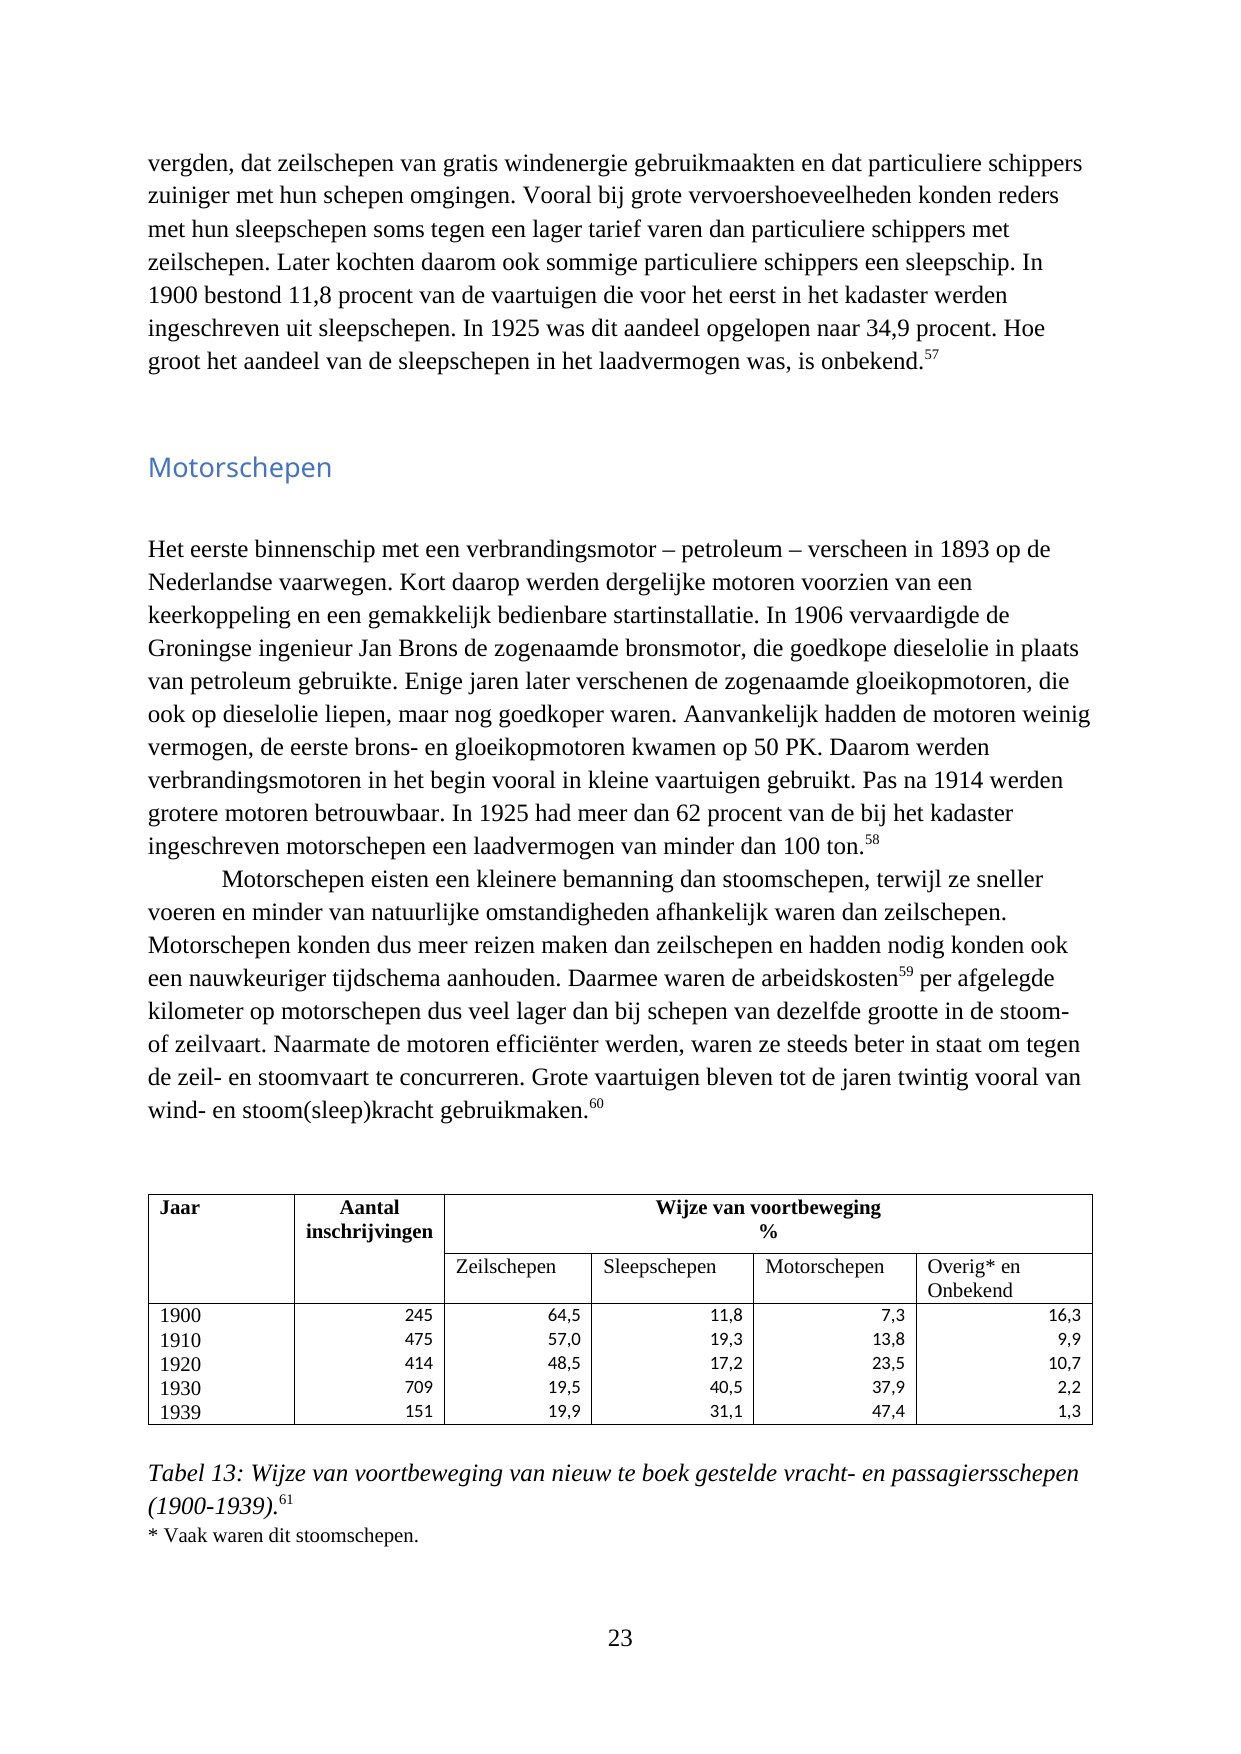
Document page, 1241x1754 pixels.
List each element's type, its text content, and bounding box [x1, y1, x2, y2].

table_cell 48,5 [445, 1352, 591, 1376]
text Tabel 13: Wijze van voortbeweging van nieuw te boek gestelde vracht- en passagiersschepen (1900-1939). * Vaak waren dit stoomschepen. [148, 1458, 1093, 1547]
table_cell 1,3 [917, 1400, 1092, 1424]
text Motorschepen eisten een kleinere bemanning dan stoomschepen, terwijl ze sneller voeren en minder van natuurlijke omstandigheden afhankelijk waren dan zeilschepen. Motorschepen konden dus meer reizen maken dan zeilschepen en hadden nodig konden ook een nauwkeuriger tijdschema aanhouden. Daarmee waren de arbeidskosten per afgelegde kilometer op motorschepen dus veel lager dan bij schepen van dezelfde grootte in de stoom- of zeilvaart. Naarmate de motoren efficiënter werden, waren ze steeds beter in staat om tegen de zeil- en stoomvaart te concurreren. Grote vaartuigen bleven tot de jaren twintig vooral van wind- en stoom(sleep)kracht gebruikmaken. [148, 864, 1093, 1124]
table_cell 47,4 [754, 1400, 916, 1424]
table_cell Sleepschepen [592, 1254, 753, 1302]
table_cell 10,7 [917, 1352, 1092, 1376]
text Het eerste binnenschip met een verbrandingsmotor – petroleum – verscheen in 1893 op de Nederlandse vaarwegen. Kort daarop werden dergelijke motoren voorzien van een keerkoppeling en een gemakkelijk bedienbare startinstallatie. In 1906 vervaardigde de Groningse ingenieur Jan Brons de zogenaamde bronsmotor, die goedkope dieselolie in plaats van petroleum gebruikte. Enige jaren later verschenen de zogenaamde gloeikopmotoren, die ook op dieselolie liepen, maar nog goedkoper waren. Aanvankelijk hadden de motoren weinig vermogen, de eerste brons- en gloeikopmotoren kwamen op 50 PK. Daarom werden verbrandingsmotoren in het begin vooral in kleine vaartuigen gebruikt. Pas na 1914 werden grotere motoren betrouwbaar. In 1925 had meer dan 62 procent van de bij het kadaster ingeschreven motorschepen een laadvermogen van minder dan 100 ton. [148, 534, 1093, 860]
table_cell 1939 [149, 1400, 294, 1424]
table_cell 2,2 [917, 1376, 1092, 1400]
table_cell 40,5 [592, 1376, 753, 1400]
table_header Wijze van voortbeweging % [445, 1195, 1092, 1253]
table_cell Overig* en Onbekend [917, 1254, 1092, 1302]
table_cell 475 [295, 1328, 444, 1352]
table_header Aantal inschrijvingen [295, 1195, 444, 1302]
table_cell 1910 [149, 1328, 294, 1352]
table_cell 13,8 [754, 1328, 916, 1352]
table_cell 1920 [149, 1352, 294, 1376]
table_cell 151 [295, 1400, 444, 1424]
table_cell 7,3 [754, 1304, 916, 1327]
table_cell 414 [295, 1352, 444, 1376]
subtitle Motorschepen [148, 449, 1093, 528]
table_cell 17,2 [592, 1352, 753, 1376]
table_cell 19,5 [445, 1376, 591, 1400]
table_cell 37,9 [754, 1376, 916, 1400]
table_cell 57,0 [445, 1328, 591, 1352]
table_cell 31,1 [592, 1400, 753, 1424]
table_cell 245 [295, 1304, 444, 1327]
table_cell 19,9 [445, 1400, 591, 1424]
table_cell 11,8 [592, 1304, 753, 1327]
table_cell 19,3 [592, 1328, 753, 1352]
table_cell 23,5 [754, 1352, 916, 1376]
table_header Jaar [149, 1195, 294, 1302]
table_cell 9,9 [917, 1328, 1092, 1352]
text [148, 148, 1093, 374]
table_cell 709 [295, 1376, 444, 1400]
table_cell 1900 [149, 1304, 294, 1327]
table_cell Motorschepen [754, 1254, 916, 1302]
table_cell 1930 [149, 1376, 294, 1400]
table_cell 16,3 [917, 1304, 1092, 1327]
table_cell 64,5 [445, 1304, 591, 1327]
table_cell Zeilschepen [445, 1254, 591, 1302]
